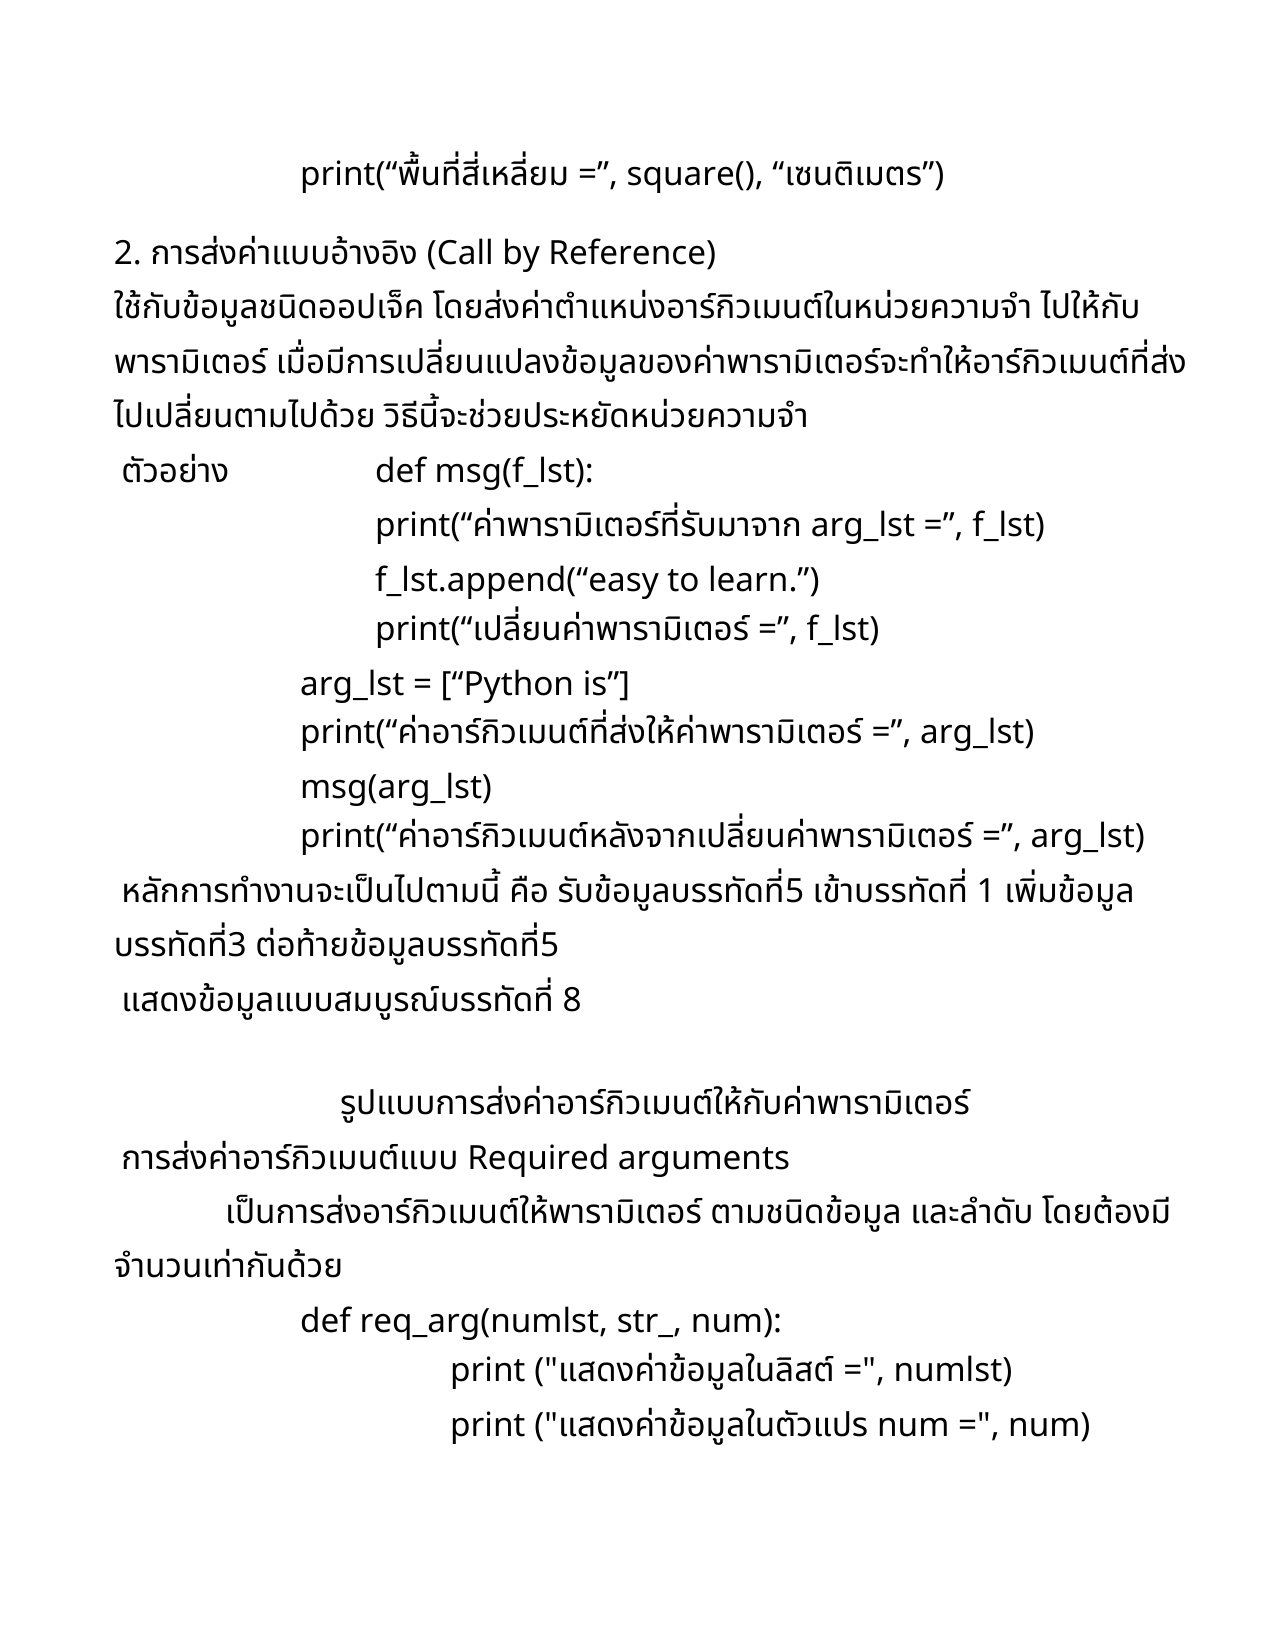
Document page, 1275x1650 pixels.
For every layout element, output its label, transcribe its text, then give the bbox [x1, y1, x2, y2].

list msg(arg_lst) [114, 763, 1189, 808]
list print ("แสดงค่าข้อมูลในตัวแปร num =", num) [114, 1400, 1189, 1451]
list print(“ค่าพารามิเตอร์ที่รับมาจาก arg_lst =”, f_lst) [114, 501, 1189, 552]
list รูปแบบการส่งค่าอาร์กิวเมนต์ให้กับค่าพารามิเตอร์ [114, 1079, 1189, 1129]
list ตัวอย่าง def msg(f_lst): [114, 447, 1189, 497]
list เป็นการส่งอาร์กิวเมนต์ให้พารามิเตอร์ ตามชนิดข้อมูล และลำดับ โดยต้องมีจำนวนเท่ากันด้วย [114, 1188, 1189, 1293]
list แสดงข้อมูลแบบสมบูรณ์บรรทัดที่ 8 [114, 976, 1189, 1026]
list การส่งค่าอาร์กิวเมนต์แบบ Required arguments [114, 1133, 1189, 1184]
list print(“เปลี่ยนค่าพารามิเตอร์ =”, f_lst) [114, 605, 1189, 655]
list 2. การส่งค่าแบบอ้างอิง (Call by Reference) [114, 229, 1189, 279]
list print(“ค่าอาร์กิวเมนต์ที่ส่งให้ค่าพารามิเตอร์ =”, arg_lst) [114, 708, 1189, 759]
list f_lst.append(“easy to learn.”) [114, 556, 1189, 601]
text print(“พื้นที่สี่เหลี่ยม =”, square(), “เซนติเมตร”) [150, 150, 1125, 201]
list def req_arg(numlst, str_, num): [189, 1297, 1189, 1342]
list arg_lst = [“Python is”] [114, 659, 1189, 705]
list print(“ค่าอาร์กิวเมนต์หลังจากเปลี่ยนค่าพารามิเตอร์ =”, arg_lst) [114, 812, 1189, 862]
list print ("แสดงค่าข้อมูลในลิสต์ =", numlst) [114, 1346, 1189, 1396]
list หลักการทำงานจะเป็นไปตามนี้ คือ รับข้อมูลบรรทัดที่5 เข้าบรรทัดที่ 1 เพิ่มข้อมูลบรรทัดที่3 ต่อท้ายข้อมูลบรรทัดที่5 [114, 866, 1189, 972]
list ใช้กับข้อมูลชนิดออปเจ็ค โดยส่งค่าตำแหน่งอาร์กิวเมนต์ในหน่วยความจำ ไปให้กับพารามิเตอร์ เมื่อมีการเปลี่ยนแปลงข้อมูลของค่าพารามิเตอร์จะทำให้อาร์กิวเมนต์ที่ส่งไปเปลี่ยนตามไปด้วย วิธีนี้จะช่วยประหยัดหน่วยความจำ [114, 283, 1189, 443]
